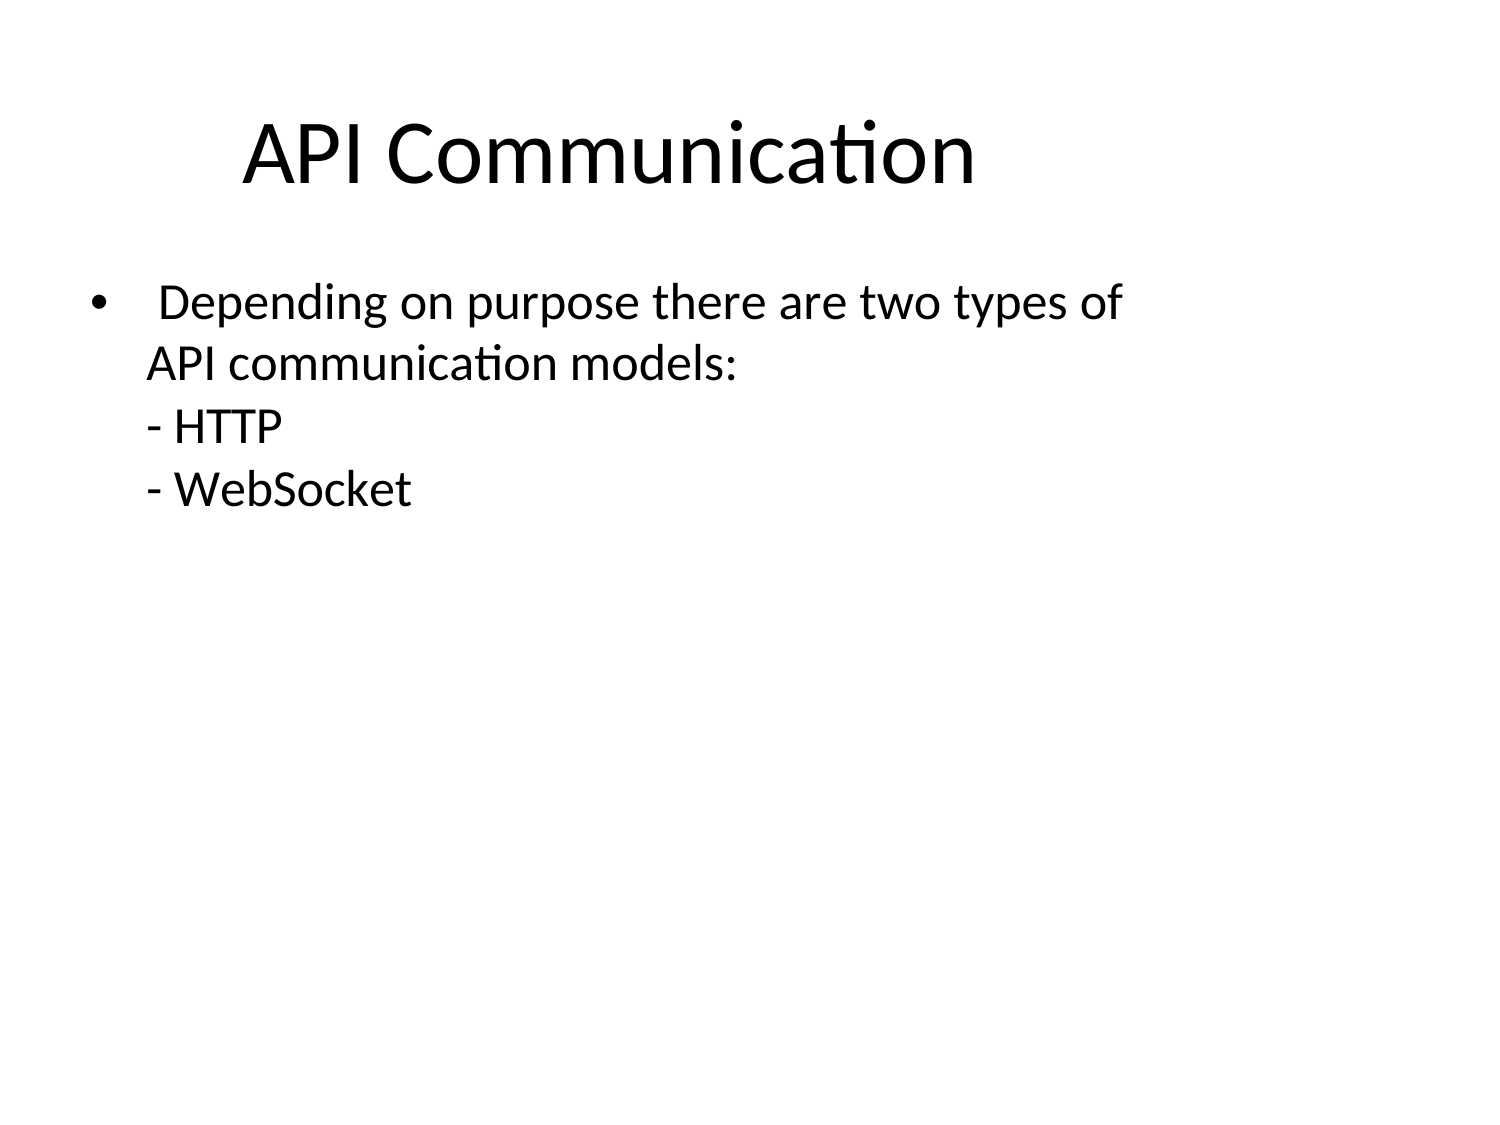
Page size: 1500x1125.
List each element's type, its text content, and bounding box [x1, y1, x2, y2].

list Depending on purpose there are two types of API communication models: [90, 269, 1205, 394]
list HTTP [146, 394, 1481, 456]
list WebSocket [146, 456, 1481, 519]
